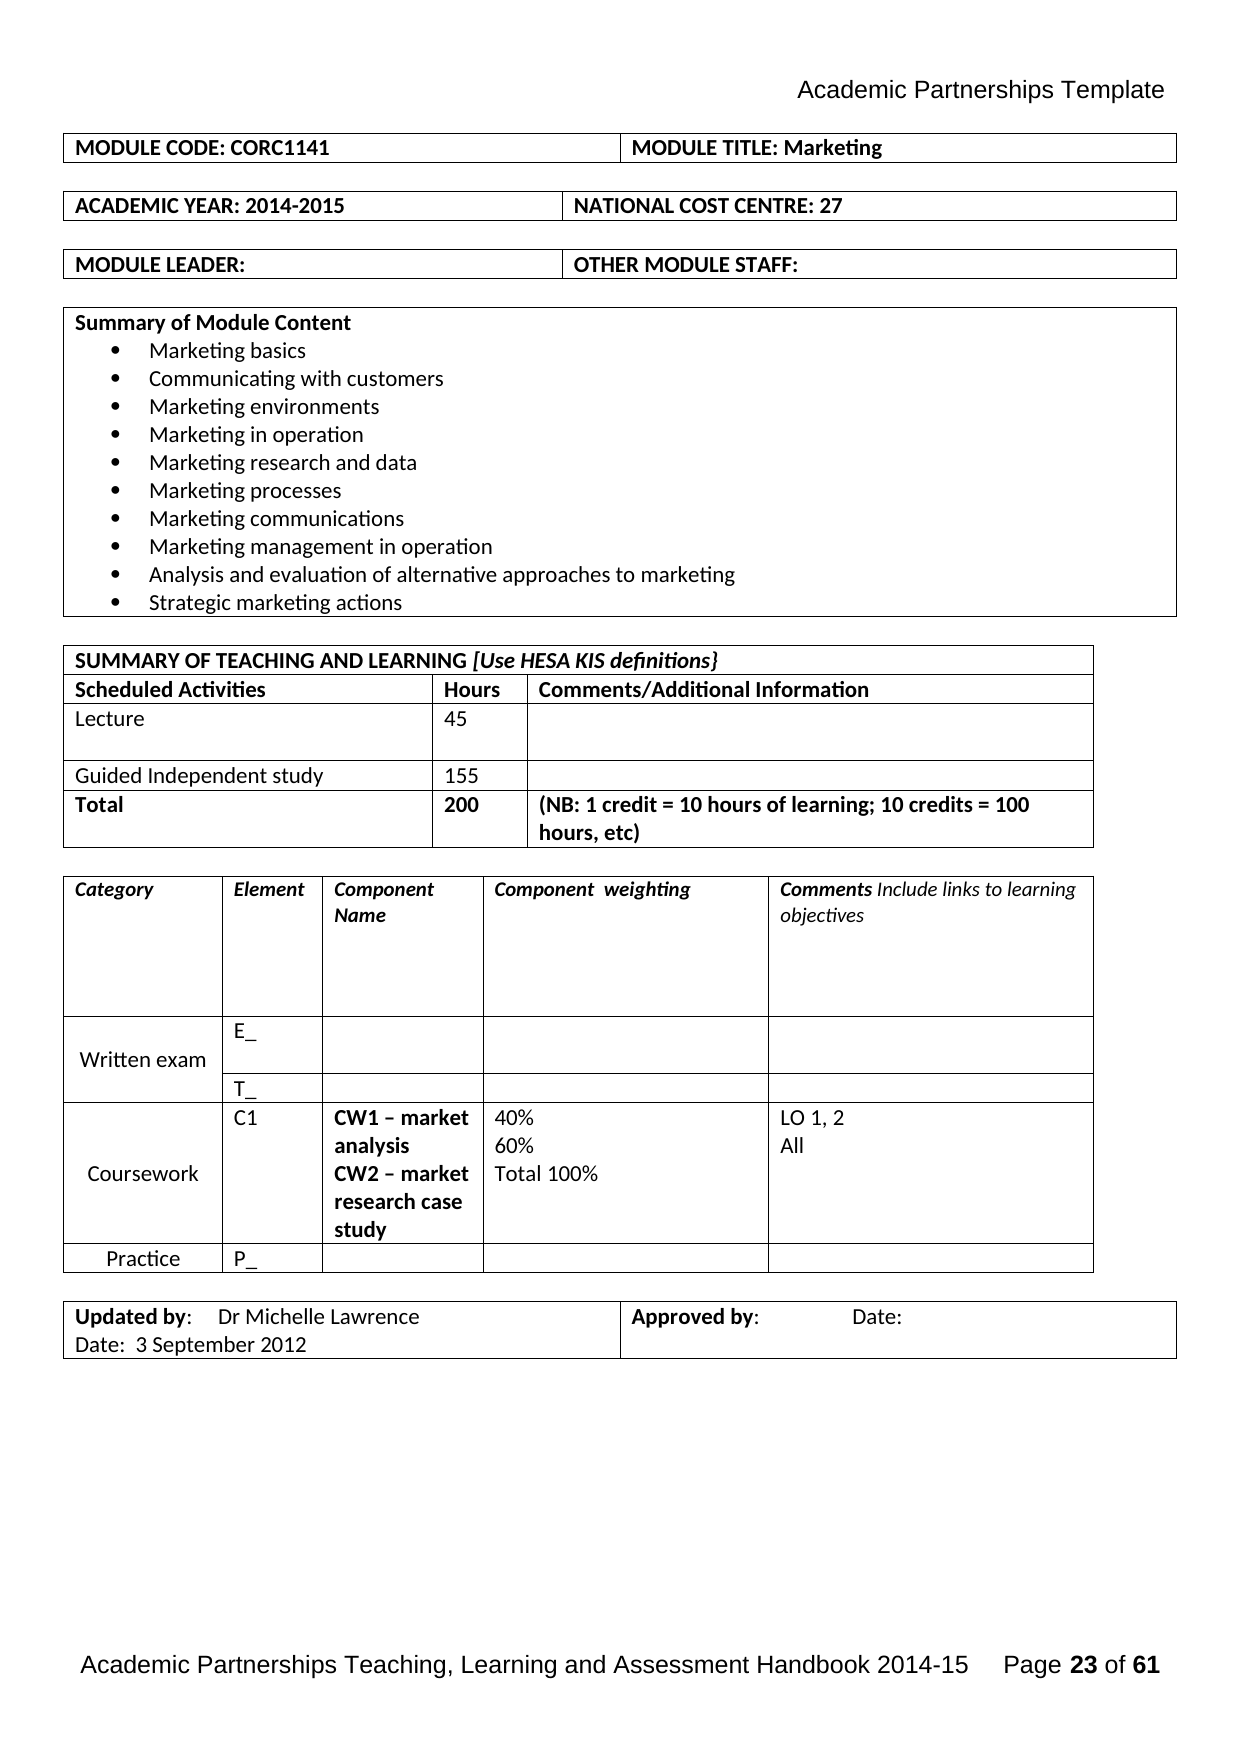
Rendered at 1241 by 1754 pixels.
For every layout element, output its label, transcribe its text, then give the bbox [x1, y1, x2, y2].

table_cell 40% 60% Total 100% [484, 1103, 768, 1243]
table_header Updated by: Dr Michelle Lawrence Date: 3 September 2012 [64, 1302, 620, 1358]
table_header Category [64, 877, 222, 1016]
table_cell Coursework [64, 1103, 222, 1243]
table_cell 200 [433, 791, 527, 847]
table_cell Practice [64, 1244, 222, 1272]
table_header MODULE CODE: CORC1141 [64, 134, 620, 162]
table_header NATIONAL COST CENTRE: 27 [563, 192, 1176, 220]
table_cell [323, 1017, 483, 1073]
table_header Component Name [323, 877, 483, 1016]
table_cell [484, 1074, 768, 1102]
table_header Component weighting [484, 877, 768, 1016]
table_cell (NB: 1 credit = 10 hours of learning; 10 credits = 100 hours, etc) [528, 791, 1093, 847]
table_header SUMMARY OF TEACHING AND LEARNING [Use HESA KIS definitions} [64, 646, 1093, 674]
table_cell [323, 1244, 483, 1272]
table_cell CW1 – market analysis CW2 – market research case study [323, 1103, 483, 1243]
table_cell 155 [433, 761, 527, 789]
table_cell Hours [433, 675, 527, 703]
table_cell [769, 1017, 1093, 1073]
table_header Comments Include links to learning objectives [769, 877, 1093, 1016]
table_cell 45 [433, 704, 527, 760]
table_cell LO 1, 2 All [769, 1103, 1093, 1243]
table_cell Scheduled Activities [64, 675, 432, 703]
table_header OTHER MODULE STAFF: [563, 250, 1176, 278]
table_cell Guided Independent study [64, 761, 432, 789]
table_cell Total [64, 791, 432, 847]
table_cell T_ [223, 1074, 322, 1102]
table_header Approved by: Date: [621, 1302, 1176, 1358]
table_cell Written exam [64, 1017, 222, 1102]
table_header MODULE LEADER: [64, 250, 562, 278]
table_header ACADEMIC YEAR: 2014-2015 [64, 192, 562, 220]
table_cell [528, 704, 1093, 760]
table_cell [484, 1017, 768, 1073]
table_cell [484, 1244, 768, 1272]
table_cell E_ [223, 1017, 322, 1073]
table_cell P_ [223, 1244, 322, 1272]
table_cell Lecture [64, 704, 432, 760]
table_cell C1 [223, 1103, 322, 1243]
table_header Summary of Module Content Marketing basics Communicating with customers Marketing environments Marketing in operation Marketing research and data Marketing processes Marketing communications Marketing management in operation Analysis and evaluation of alternative approaches to marketing Strategic marketing actions [64, 308, 1176, 616]
table_cell [769, 1074, 1093, 1102]
table_cell [528, 761, 1093, 789]
table_cell [323, 1074, 483, 1102]
table_cell [769, 1244, 1093, 1272]
table_header MODULE TITLE: Marketing [621, 134, 1176, 162]
table_header Element [223, 877, 322, 1016]
table_cell Comments/Additional Information [528, 675, 1093, 703]
